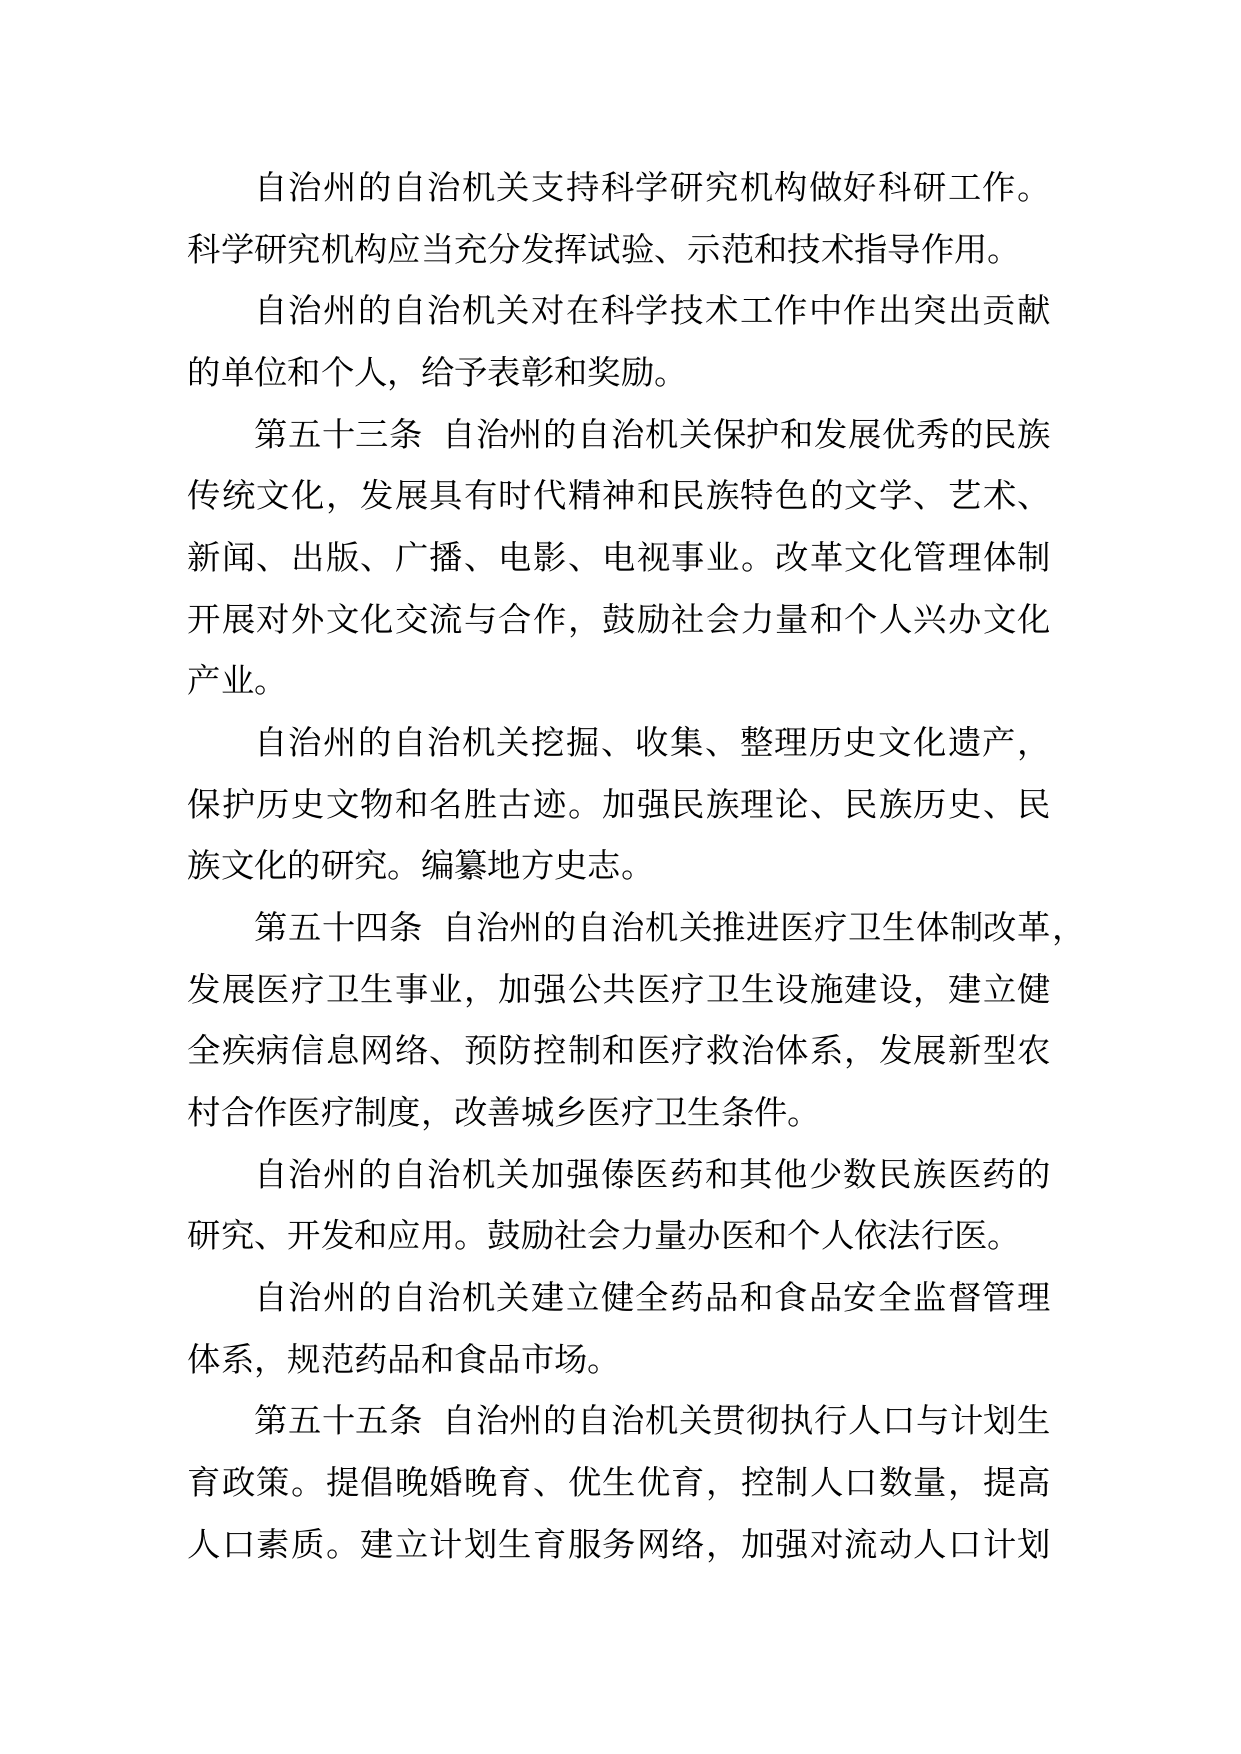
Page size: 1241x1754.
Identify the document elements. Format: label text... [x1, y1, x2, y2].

text 自治州的自治机关支持科学研究机构做好科研工作。科学研究机构应当充分发挥试验、示范和技术指导作用。 [187, 150, 1053, 273]
text 自治州的自治机关对在科学技术工作中作出突出贡献的单位和个人，给予表彰和奖励。 [187, 273, 1053, 397]
text 自治州的自治机关建立健全药品和食品安全监督管理体系，规范药品和食品市场。 [187, 1260, 1053, 1383]
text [187, 1383, 1053, 1568]
text 自治州的自治机关挖掘、收集、整理历史文化遗产，保护历史文物和名胜古迹。加强民族理论、民族历史、民族文化的研究。编纂地方史志。 [187, 705, 1053, 890]
text 自治州的自治机关加强傣医药和其他少数民族医药的研究、开发和应用。鼓励社会力量办医和个人依法行医。 [187, 1137, 1053, 1260]
text 第五十四条 自治州的自治机关推进医疗卫生体制改革，发展医疗卫生事业，加强公共医疗卫生设施建设，建立健全疾病信息网络、预防控制和医疗救治体系，发展新型农村合作医疗制度，改善城乡医疗卫生条件。 [187, 890, 1053, 1137]
text 第五十三条 自治州的自治机关保护和发展优秀的民族传统文化，发展具有时代精神和民族特色的文学、艺术、新闻、出版、广播、电影、电视事业。改革文化管理体制，开展对外文化交流与合作，鼓励社会力量和个人兴办文化产业。 [187, 397, 1053, 705]
